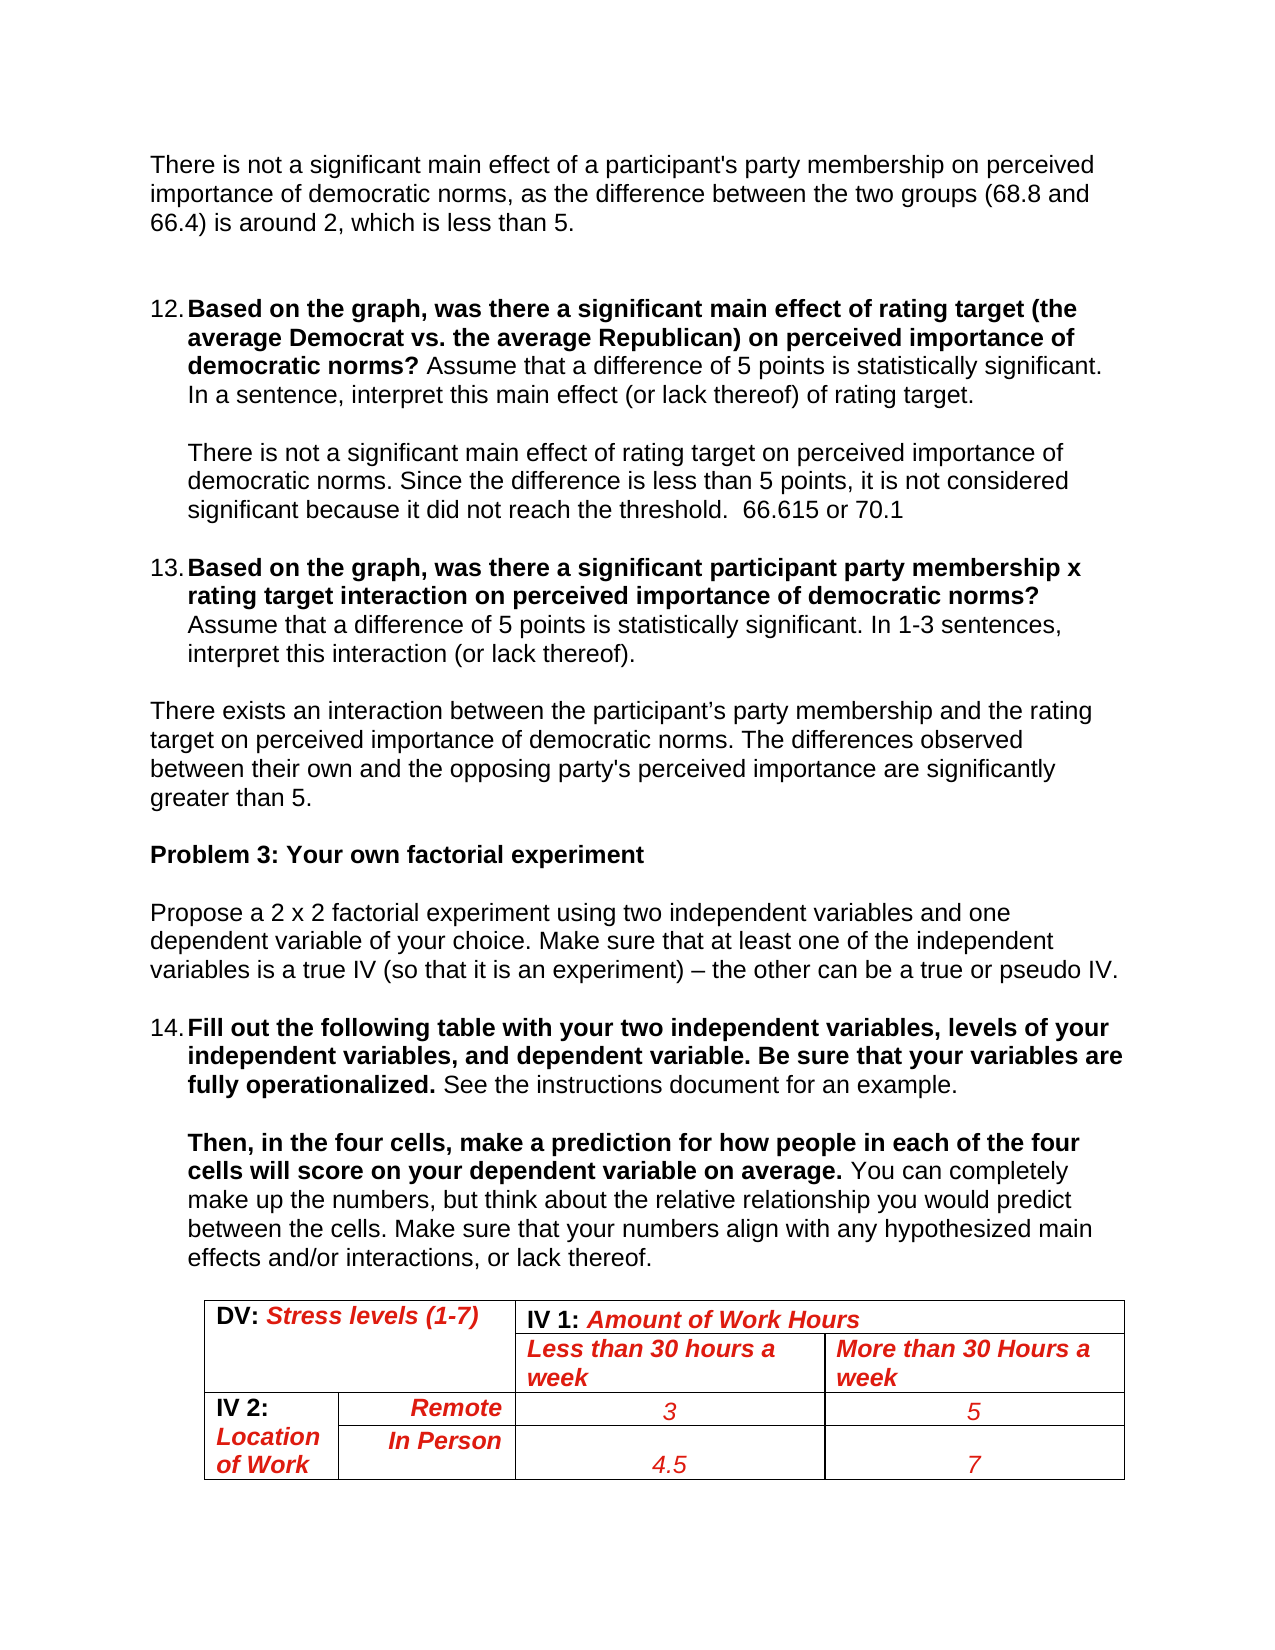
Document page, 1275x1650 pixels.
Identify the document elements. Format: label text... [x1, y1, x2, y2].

table_cell 7 [826, 1426, 1124, 1479]
list Based on the graph, was there a significant participant party membership x rating target interaction on perceived importance of democratic norms? Assume that a difference of 5 points is statistically significant. In 1-3 sentences, interpret this interaction (or lack thereof). [150, 552, 1125, 667]
text Problem 3: Your own factorial experiment [150, 840, 1125, 869]
list Fill out the following table with your two independent variables, levels of your independent variables, and dependent variable. Be sure that your variables are fully operationalized. See the instructions document for an example. [150, 1012, 1125, 1099]
table_header DV: Stress levels (1-7) [205, 1301, 515, 1392]
table_cell Remote [339, 1393, 515, 1425]
table_cell 5 [826, 1393, 1124, 1425]
table_cell Less than 30 hours a week [516, 1334, 824, 1392]
text Propose a 2 x 2 factorial experiment using two independent variables and one dependent variable of your choice. Make sure that at least one of the independent variables is a true IV (so that it is an experiment) – the other can be a true or pseudo IV. [150, 897, 1125, 984]
table_header IV 1: Amount of Work Hours [516, 1301, 1124, 1333]
text There is not a significant main effect of rating target on perceived importance of democratic norms. Since the difference is less than 5 points, it is not considered significant because it did not reach the threshold. 66.615 or 70.1 [187, 437, 1125, 524]
text There exists an interaction between the participant’s party membership and the rating target on perceived importance of democratic norms. The differences observed between their own and the opposing party's perceived importance are significantly greater than 5. [150, 696, 1125, 811]
table_cell 3 [516, 1393, 824, 1425]
text There is not a significant main effect of a participant's party membership on perceived importance of democratic norms, as the difference between the two groups (68.8 and 66.4) is around 2, which is less than 5. [150, 150, 1125, 236]
table_cell More than 30 Hours a week [826, 1334, 1124, 1392]
table_cell IV 2: Location of Work [205, 1393, 338, 1479]
table_cell 4.5 [516, 1426, 824, 1479]
text Then, in the four cells, make a prediction for how people in each of the four cells will score on your dependent variable on average. You can completely make up the numbers, but think about the relative relationship you would predict between the cells. Make sure that your numbers align with any hypothesized main effects and/or interactions, or lack thereof. [187, 1127, 1125, 1271]
table_cell In Person [339, 1426, 515, 1479]
list Based on the graph, was there a significant main effect of rating target (the average Democrat vs. the average Republican) on perceived importance of democratic norms? Assume that a difference of 5 points is statistically significant. In a sentence, interpret this main effect (or lack thereof) of rating target. [150, 294, 1125, 409]
